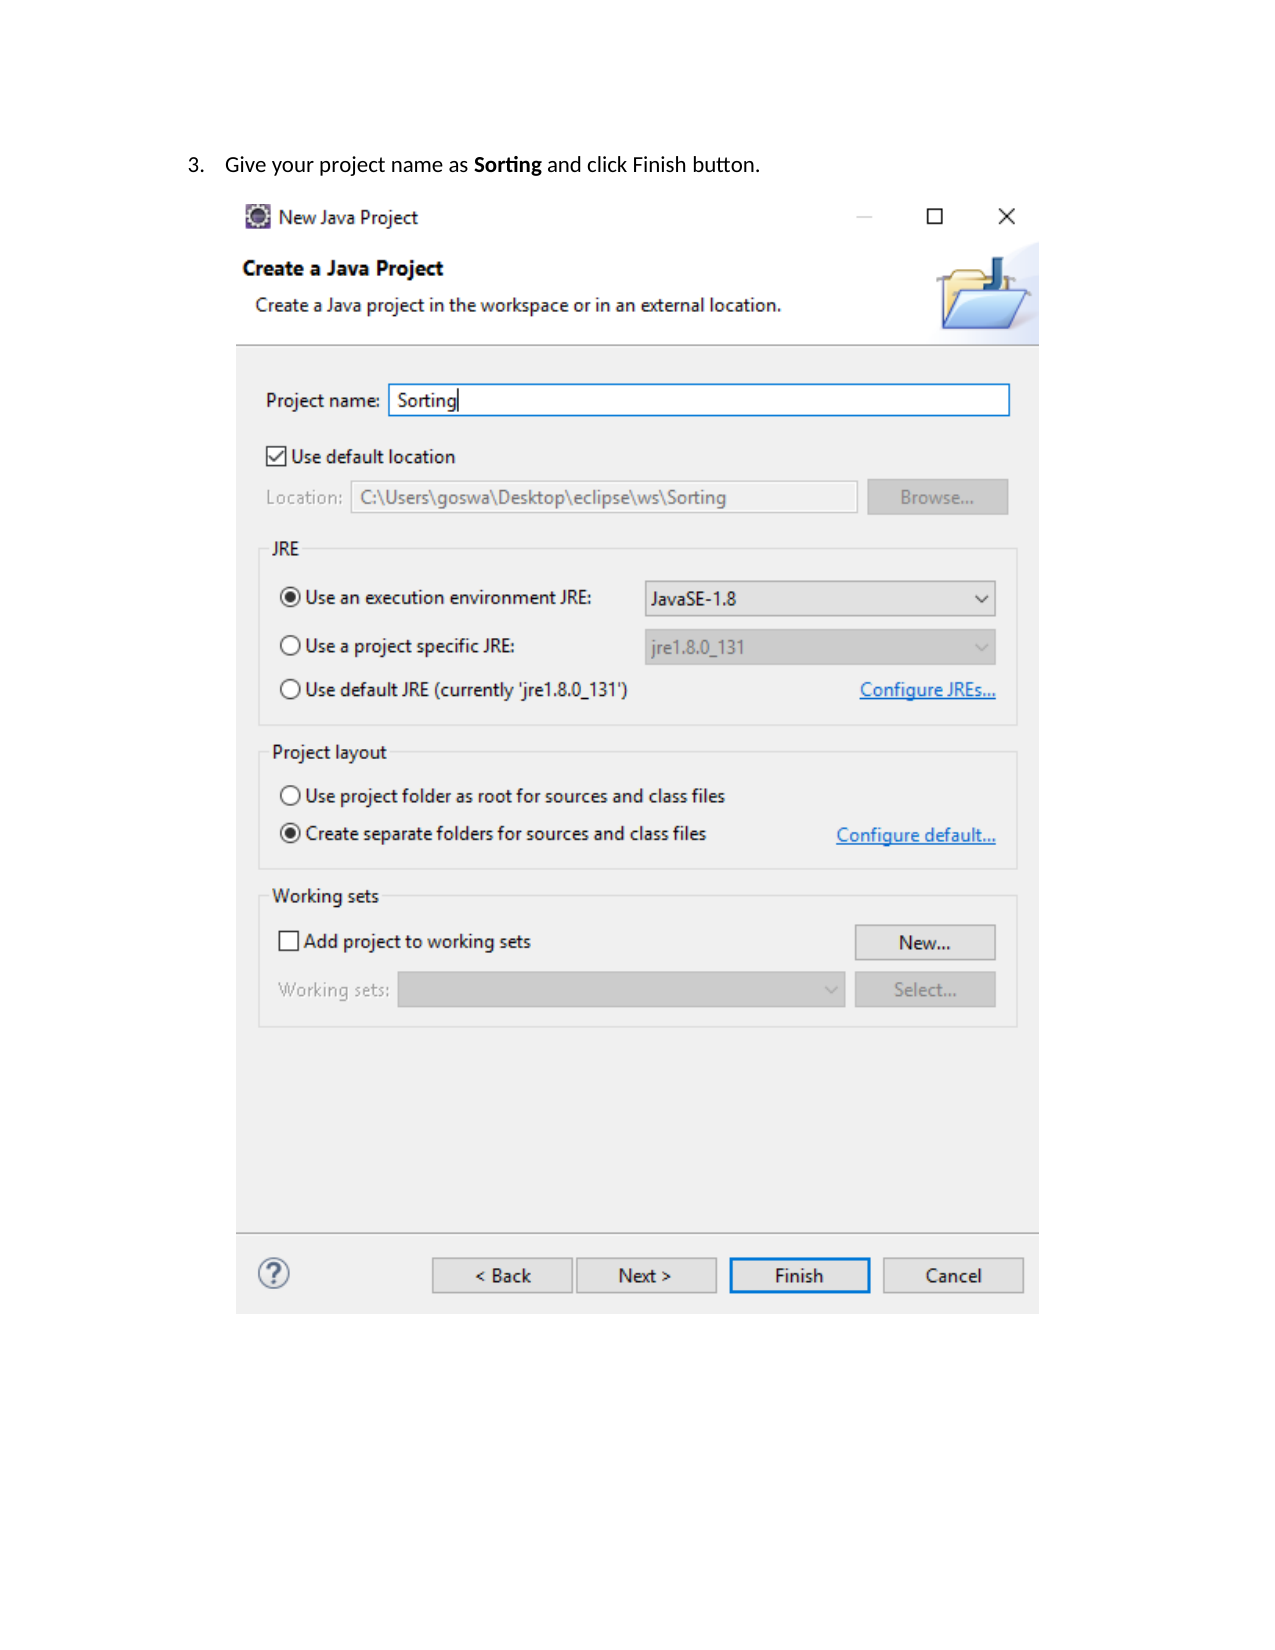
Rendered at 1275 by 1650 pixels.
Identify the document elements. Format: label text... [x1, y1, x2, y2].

list Give your project name as Sorting and click Finish button. [187, 150, 1173, 178]
picture [236, 204, 1039, 1314]
